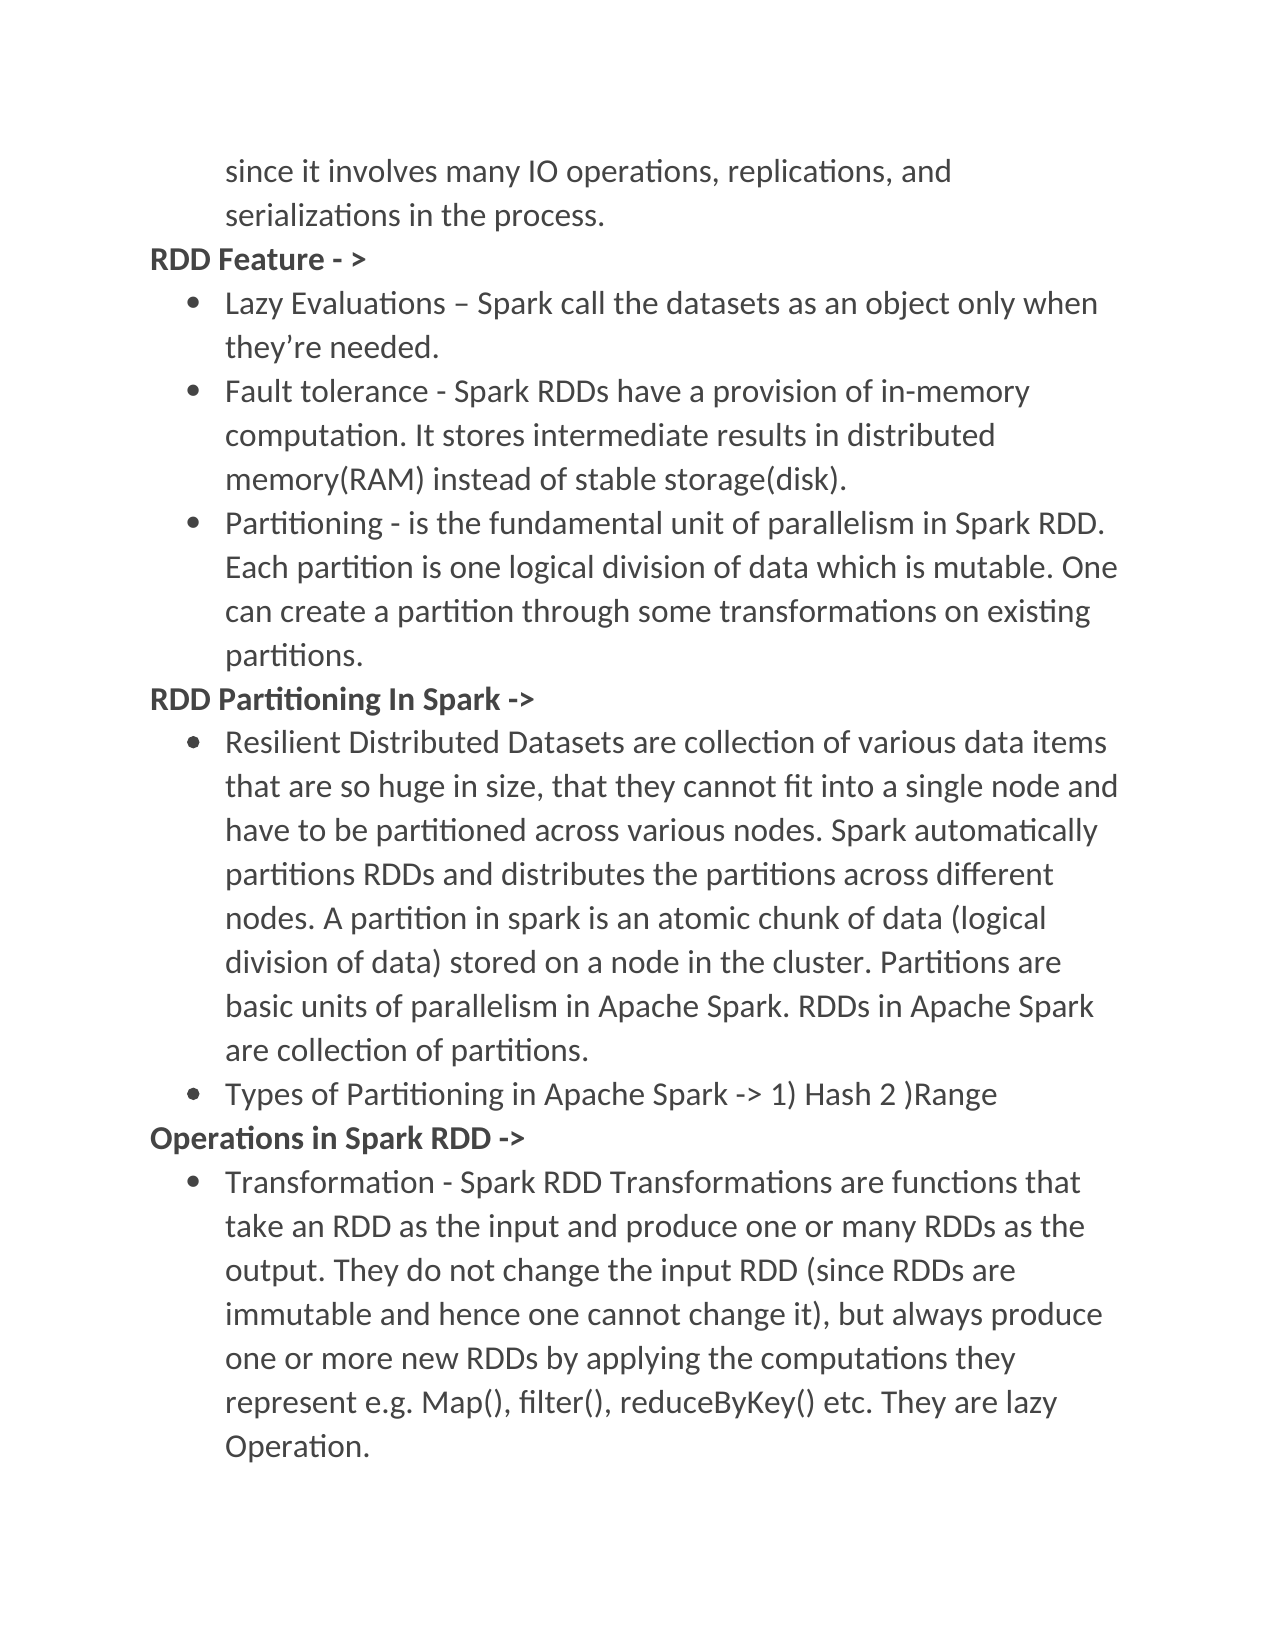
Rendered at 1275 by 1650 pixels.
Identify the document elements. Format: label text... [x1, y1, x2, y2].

text RDD Partitioning In Spark -> [150, 677, 1125, 718]
text Operations in Spark RDD -> [150, 1117, 1125, 1158]
text RDD Feature - > [150, 238, 1125, 279]
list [187, 150, 1125, 235]
list Partitioning - is the fundamental unit of parallelism in Spark RDD. Each partition is one logical division of data which is mutable. One can create a partition through some transformations on existing partitions. [187, 502, 1125, 674]
list Fault tolerance - Spark RDDs have a provision of in-memory computation. It stores intermediate results in distributed memory(RAM) instead of stable storage(disk). [187, 370, 1125, 498]
list Lazy Evaluations – Spark call the datasets as an object only when they’re needed. [187, 282, 1125, 367]
list Resilient Distributed Datasets are collection of various data items that are so huge in size, that they cannot fit into a single node and have to be partitioned across various nodes. Spark automatically partitions RDDs and distributes the partitions across different nodes. A partition in spark is an atomic chunk of data (logical division of data) stored on a node in the cluster. Partitions are basic units of parallelism in Apache Spark. RDDs in Apache Spark are collection of partitions. [187, 721, 1125, 1070]
list Types of Partitioning in Apache Spark -> 1) Hash 2 )Range [187, 1073, 1125, 1114]
list Transformation - Spark RDD Transformations are functions that take an RDD as the input and produce one or many RDDs as the output. They do not change the input RDD (since RDDs are immutable and hence one cannot change it), but always produce one or more new RDDs by applying the computations they represent e.g. Map(), filter(), reduceByKey() etc. They are lazy Operation. [187, 1161, 1125, 1466]
